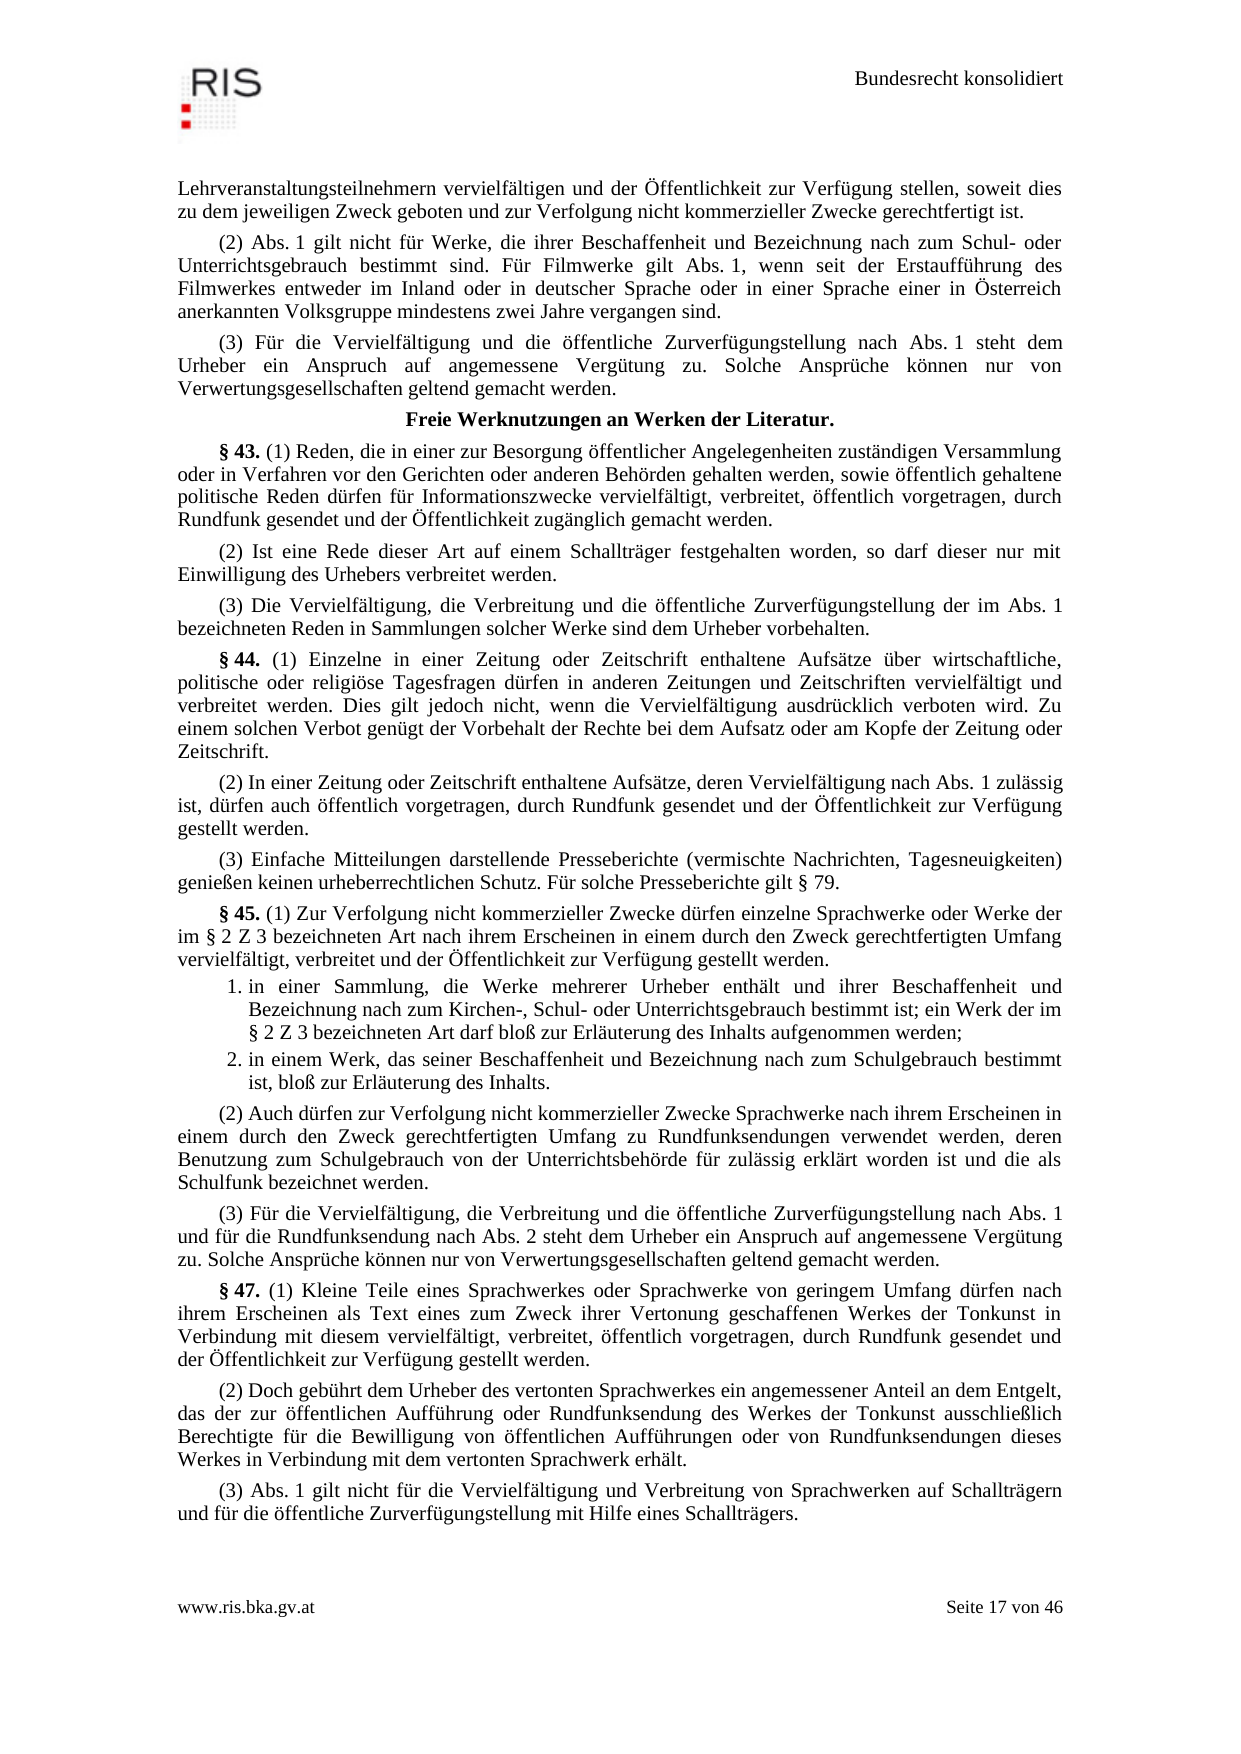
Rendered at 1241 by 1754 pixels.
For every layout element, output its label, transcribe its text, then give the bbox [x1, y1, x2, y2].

text § 47. (1) Kleine Teile eines Sprachwerkes oder Sprachwerke von geringem Umfang dürfen nach ihrem Erscheinen als Text eines zum Zweck ihrer Vertonung geschaffenen Werkes der Tonkunst in Verbindung mit diesem vervielfältigt, verbreitet, öffentlich vorgetragen, durch Rundfunk gesendet und der Öffentlichkeit zur Verfügung gestellt werden. [177, 1279, 1063, 1371]
text (3) Für die Vervielfältigung, die Verbreitung und die öffentliche Zurverfügungstellung nach Abs. 1 und für die Rundfunksendung nach Abs. 2 steht dem Urheber ein Anspruch auf angemessene Vergütung zu. Solche Ansprüche können nur von Verwertungsgesellschaften geltend gemacht werden. [177, 1202, 1063, 1271]
text (3) Für die Vervielfältigung und die öffentliche Zurverfügungstellung nach Abs. 1 steht dem Urheber ein Anspruch auf angemessene Vergütung zu. Solche Ansprüche können nur von Verwertungsgesellschaften geltend gemacht werden. [177, 331, 1063, 400]
text § 43. (1) Reden, die in einer zur Besorgung öffentlicher Angelegenheiten zuständigen Versammlung oder in Verfahren vor den Gerichten oder anderen Behörden gehalten werden, sowie öffentlich gehaltene politische Reden dürfen für Informationszwecke vervielfältigt, verbreitet, öffentlich vorgetragen, durch Rundfunk gesendet und der Öffentlichkeit zugänglich gemacht werden. [177, 440, 1063, 531]
text (3) Einfache Mitteilungen darstellende Presseberichte (vermischte Nachrichten, Tagesneuigkeiten) genießen keinen urheberrechtlichen Schutz. Für solche Presseberichte gilt § 79. [177, 848, 1063, 894]
text (2) Ist eine Rede dieser Art auf einem Schallträger festgehalten worden, so darf dieser nur mit Einwilligung des Urhebers verbreitet werden. [177, 540, 1063, 586]
text (2) Doch gebührt dem Urheber des vertonten Sprachwerkes ein angemessener Anteil an dem Entgelt, das der zur öffentlichen Aufführung oder Rundfunksendung des Werkes der Tonkunst ausschließlich Berechtigte für die Bewilligung von öffentlichen Aufführungen oder von Rundfunksendungen dieses Werkes in Verbindung mit dem vertonten Sprachwerk erhält. [177, 1379, 1063, 1471]
text (2) Auch dürfen zur Verfolgung nicht kommerzieller Zwecke Sprachwerke nach ihrem Erscheinen in einem durch den Zweck gerechtfertigten Umfang zu Rundfunksendungen verwendet werden, deren Benutzung zum Schulgebrauch von der Unterrichtsbehörde für zulässig erklärt worden ist und die als Schulfunk bezeichnet werden. [177, 1102, 1063, 1194]
text 1. in einer Sammlung, die Werke mehrerer Urheber enthält und ihrer Beschaffenheit und Bezeichnung nach zum Kirchen-, Schul- oder Unterrichtsgebrauch bestimmt ist; ein Werk der im § 2 Z 3 bezeichneten Art darf bloß zur Erläuterung des Inhalts aufgenommen werden; [177, 975, 1063, 1044]
text 2. in einem Werk, das seiner Beschaffenheit und Bezeichnung nach zum Schulgebrauch bestimmt ist, bloß zur Erläuterung des Inhalts. [177, 1048, 1063, 1094]
picture [177, 57, 264, 144]
text § 45. (1) Zur Verfolgung nicht kommerzieller Zwecke dürfen einzelne Sprachwerke oder Werke der im § 2 Z 3 bezeichneten Art nach ihrem Erscheinen in einem durch den Zweck gerechtfertigten Umfang vervielfältigt, verbreitet und der Öffentlichkeit zur Verfügung gestellt werden. [177, 902, 1063, 971]
text Freie Werknutzungen an Werken der Literatur. [177, 408, 1063, 431]
text § 44. (1) Einzelne in einer Zeitung oder Zeitschrift enthaltene Aufsätze über wirtschaftliche, politische oder religiöse Tagesfragen dürfen in anderen Zeitungen und Zeitschriften vervielfältigt und verbreitet werden. Dies gilt jedoch nicht, wenn die Vervielfältigung ausdrücklich verboten wird. Zu einem solchen Verbot genügt der Vorbehalt der Rechte bei dem Aufsatz oder am Kopfe der Zeitung oder Zeitschrift. [177, 648, 1063, 763]
text (2) Abs. 1 gilt nicht für Werke, die ihrer Beschaffenheit und Bezeichnung nach zum Schul- oder Unterrichtsgebrauch bestimmt sind. Für Filmwerke gilt Abs. 1, wenn seit der Erstaufführung des Filmwerkes entweder im Inland oder in deutscher Sprache oder in einer Sprache einer in Österreich anerkannten Volksgruppe mindestens zwei Jahre vergangen sind. [177, 231, 1063, 323]
text (3) Abs. 1 gilt nicht für die Vervielfältigung und Verbreitung von Sprachwerken auf Schallträgern und für die öffentliche Zurverfügungstellung mit Hilfe eines Schallträgers. [177, 1479, 1063, 1525]
text (3) Die Vervielfältigung, die Verbreitung und die öffentliche Zurverfügungstellung der im Abs. 1 bezeichneten Reden in Sammlungen solcher Werke sind dem Urheber vorbehalten. [177, 594, 1063, 640]
text (2) In einer Zeitung oder Zeitschrift enthaltene Aufsätze, deren Vervielfältigung nach Abs. 1 zulässig ist, dürfen auch öffentlich vorgetragen, durch Rundfunk gesendet und der Öffentlichkeit zur Verfügung gestellt werden. [177, 771, 1063, 840]
